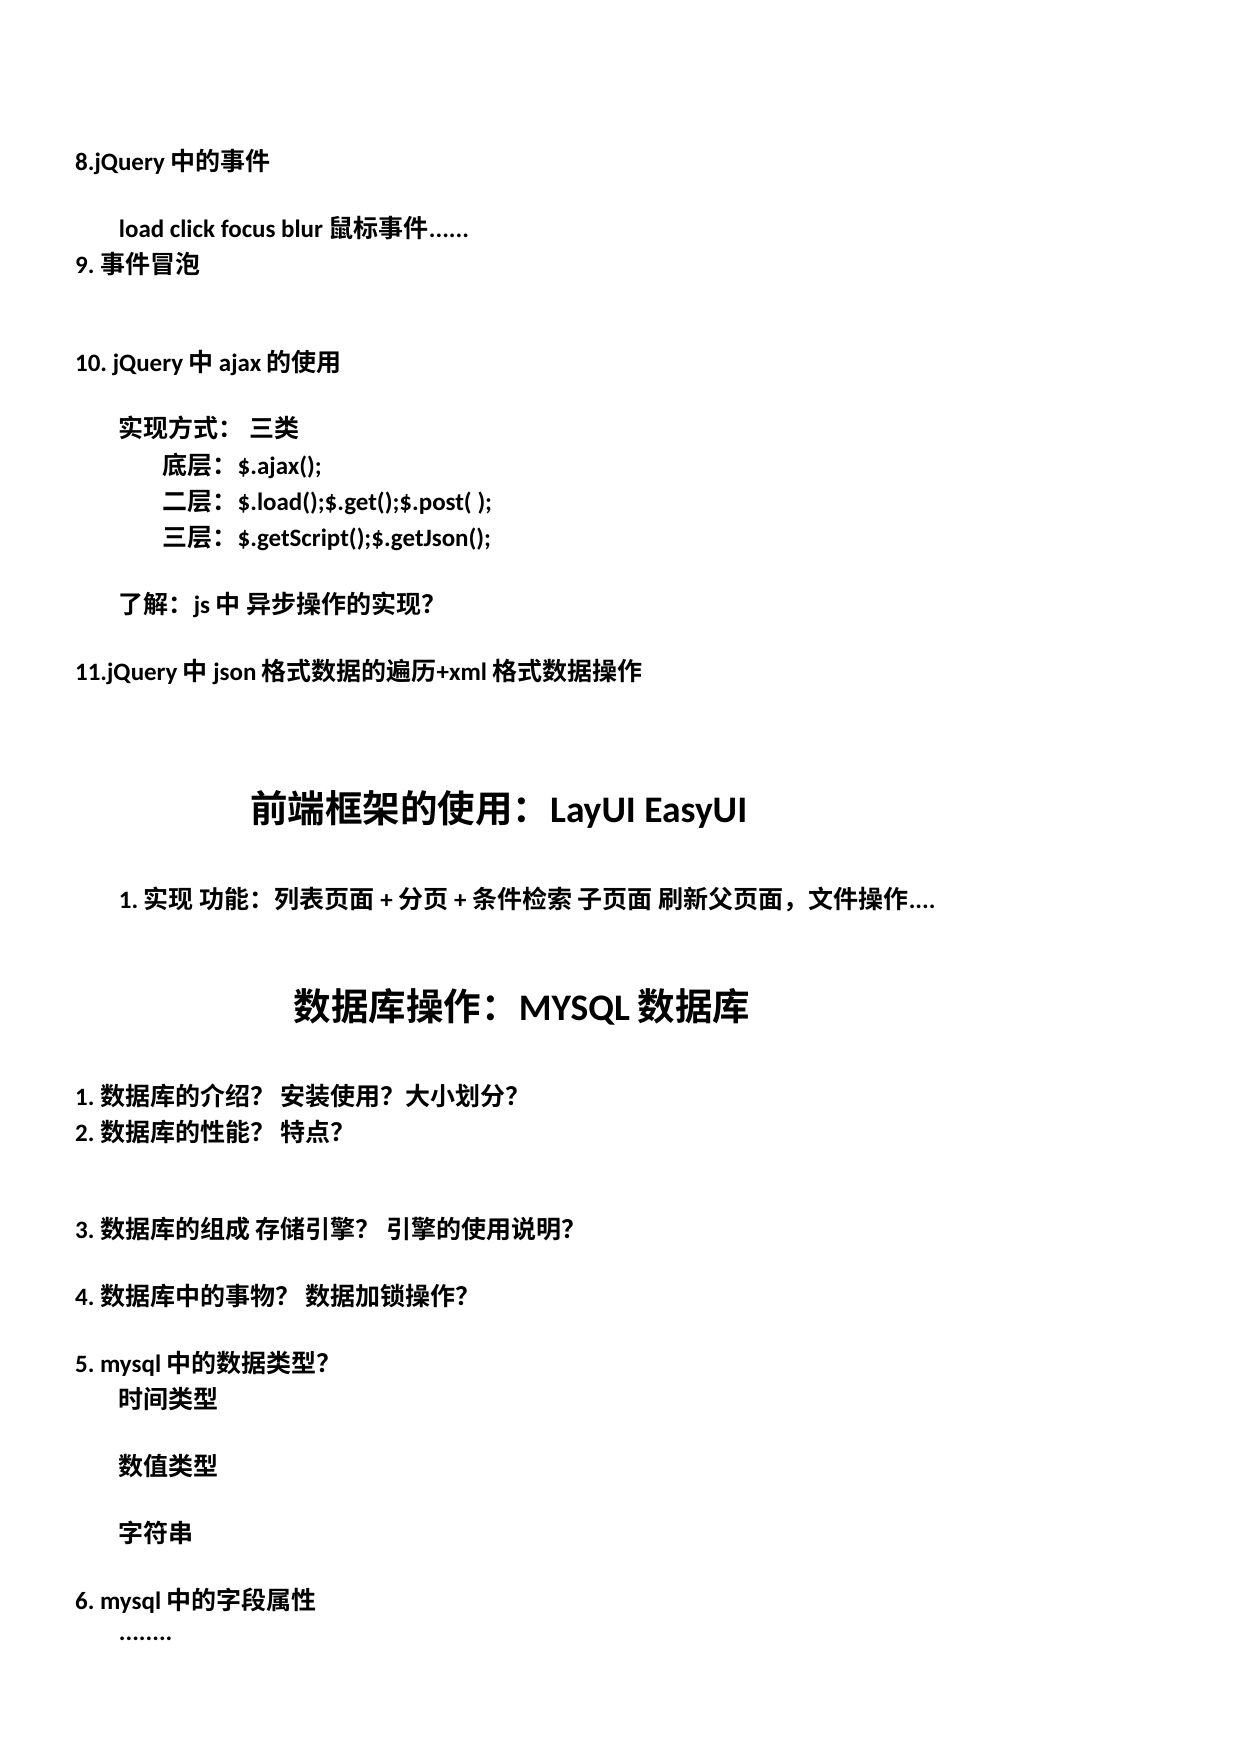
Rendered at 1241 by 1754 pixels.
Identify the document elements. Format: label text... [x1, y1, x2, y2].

text 了解：js中 异步操作的实现？ [75, 584, 1165, 621]
text 2. 数据库的性能？ 特点？ [75, 1113, 1165, 1149]
text 1. 实现 功能：列表页面 + 分页 + 条件检索 子页面 刷新父页面，文件操作.... [75, 879, 1165, 915]
text 二层：$.load();$.get();$.post( ); [119, 481, 1165, 518]
text load click focus blur 鼠标事件...... [75, 208, 1165, 245]
text 实现方式： 三类 [75, 409, 1165, 445]
text 11.jQuery中 json格式数据的遍历+xml格式数据操作 [75, 651, 1165, 687]
text 1. 数据库的介绍？ 安装使用？大小划分？ [75, 1076, 1165, 1113]
text 5. mysql中的数据类型？ [75, 1343, 1165, 1380]
text 字符串 [75, 1513, 1165, 1549]
text 三层：$.getScript();$.getJson(); [119, 518, 1165, 554]
text 前端框架的使用：LayUI EasyUI [206, 779, 1165, 833]
text 6. mysql中的字段属性 [75, 1580, 1165, 1616]
text ........ [75, 1616, 1165, 1647]
text 10. jQuery 中ajax的使用 [75, 342, 1165, 378]
text 底层：$.ajax(); [119, 445, 1165, 481]
text 8.jQuery中的事件 [75, 142, 1165, 178]
text 3. 数据库的组成 存储引擎？ 引擎的使用说明？ [75, 1210, 1165, 1246]
text 4. 数据库中的事物？ 数据加锁操作？ [75, 1277, 1165, 1313]
text 数据库操作：MYSQL数据库 [250, 976, 1165, 1031]
text 时间类型 [75, 1380, 1165, 1416]
text 数值类型 [75, 1447, 1165, 1483]
text 9. 事件冒泡 [75, 245, 1165, 281]
